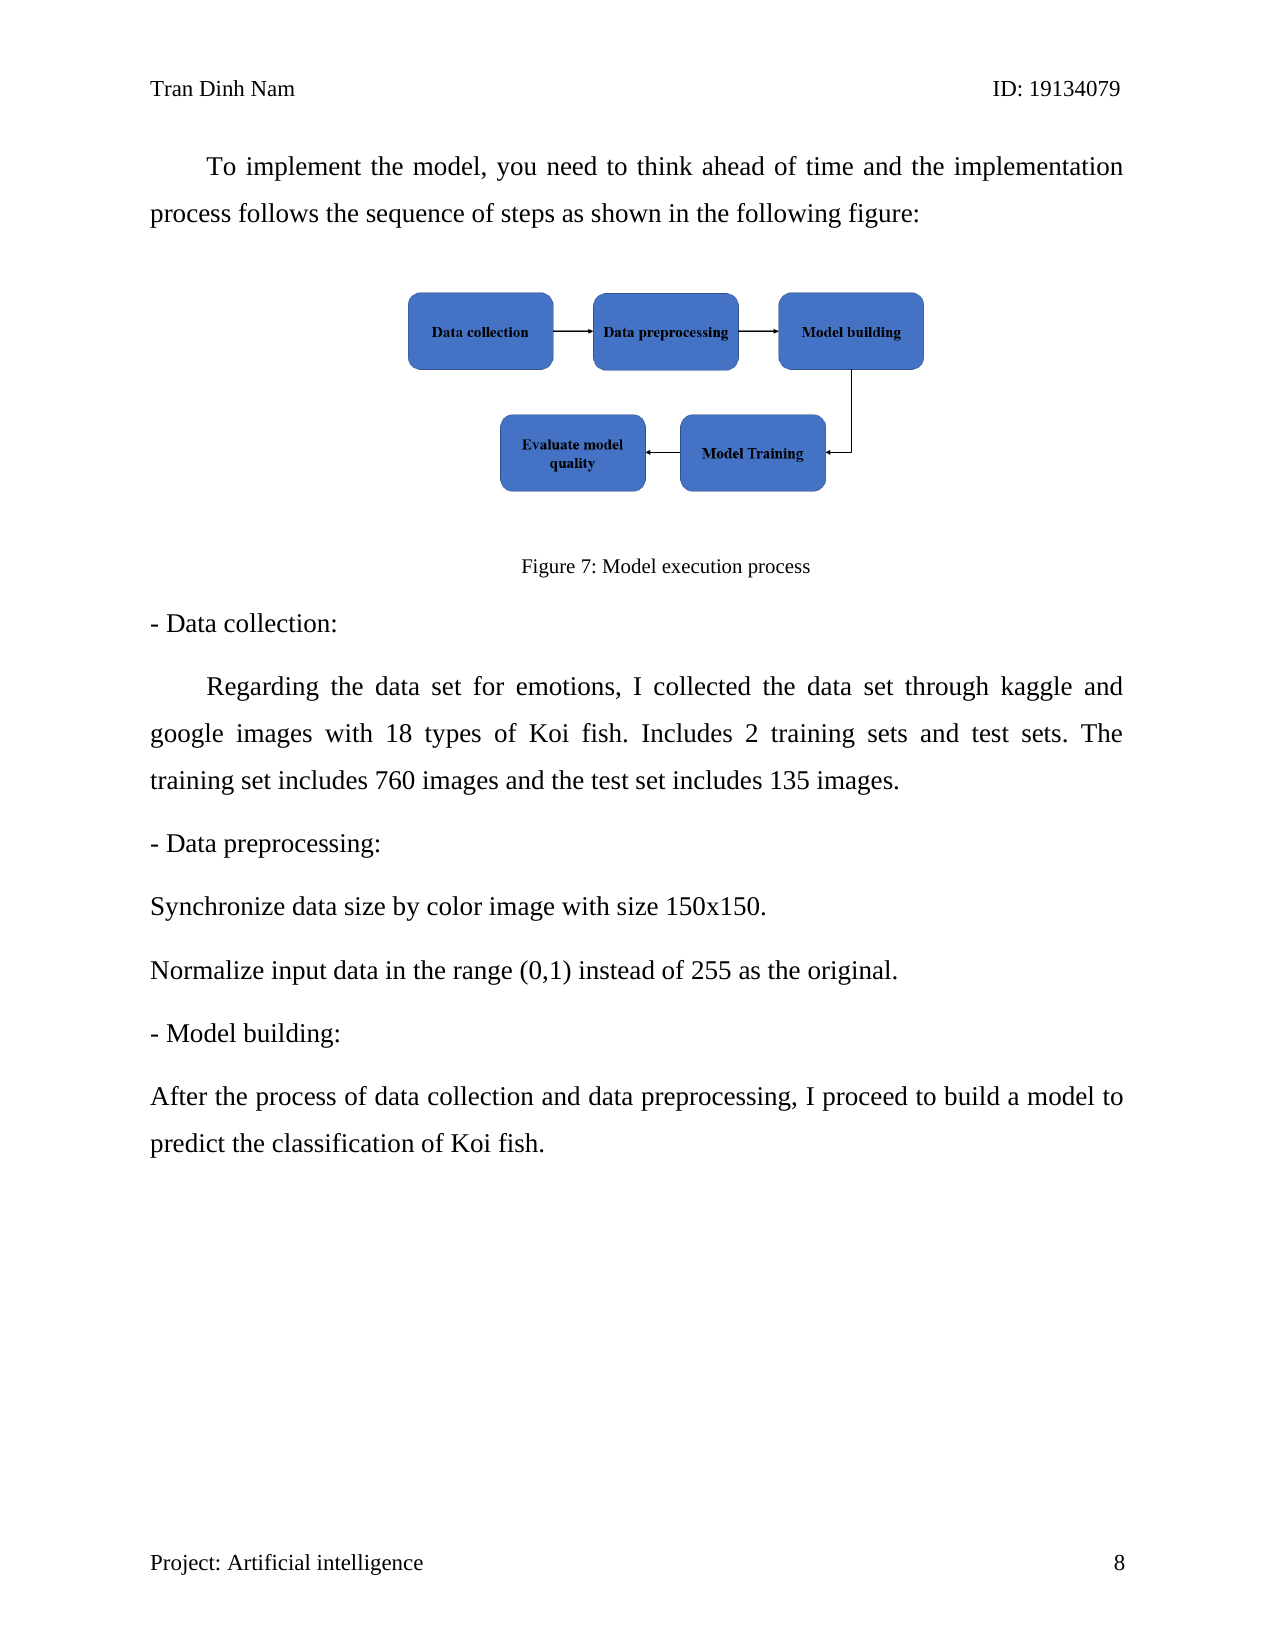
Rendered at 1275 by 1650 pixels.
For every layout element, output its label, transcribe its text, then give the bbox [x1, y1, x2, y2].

text - Model building: [150, 1017, 1125, 1048]
text Normalize input data in the range (0,1) instead of 255 as the original. [150, 954, 1125, 985]
text Regarding the data set for emotions, I collected the data set through kaggle and google images with 18 types of Koi fish. Includes 2 training sets and test sets. The training set includes 760 images and the test set includes 135 images. [150, 670, 1125, 795]
text Synchronize data size by color image with size 150x150. [150, 890, 1125, 922]
picture [379, 260, 953, 524]
text After the process of data collection and data preprocessing, I proceed to build a model to predict the classification of Koi fish. [150, 1080, 1125, 1158]
text - Data preprocessing: [150, 827, 1125, 858]
text To implement the model, you need to think ahead of time and the implementation process follows the sequence of steps as shown in the following figure: [150, 150, 1125, 228]
text - Data collection: [150, 607, 1125, 638]
text Figure 7: Model execution process [150, 554, 1125, 578]
